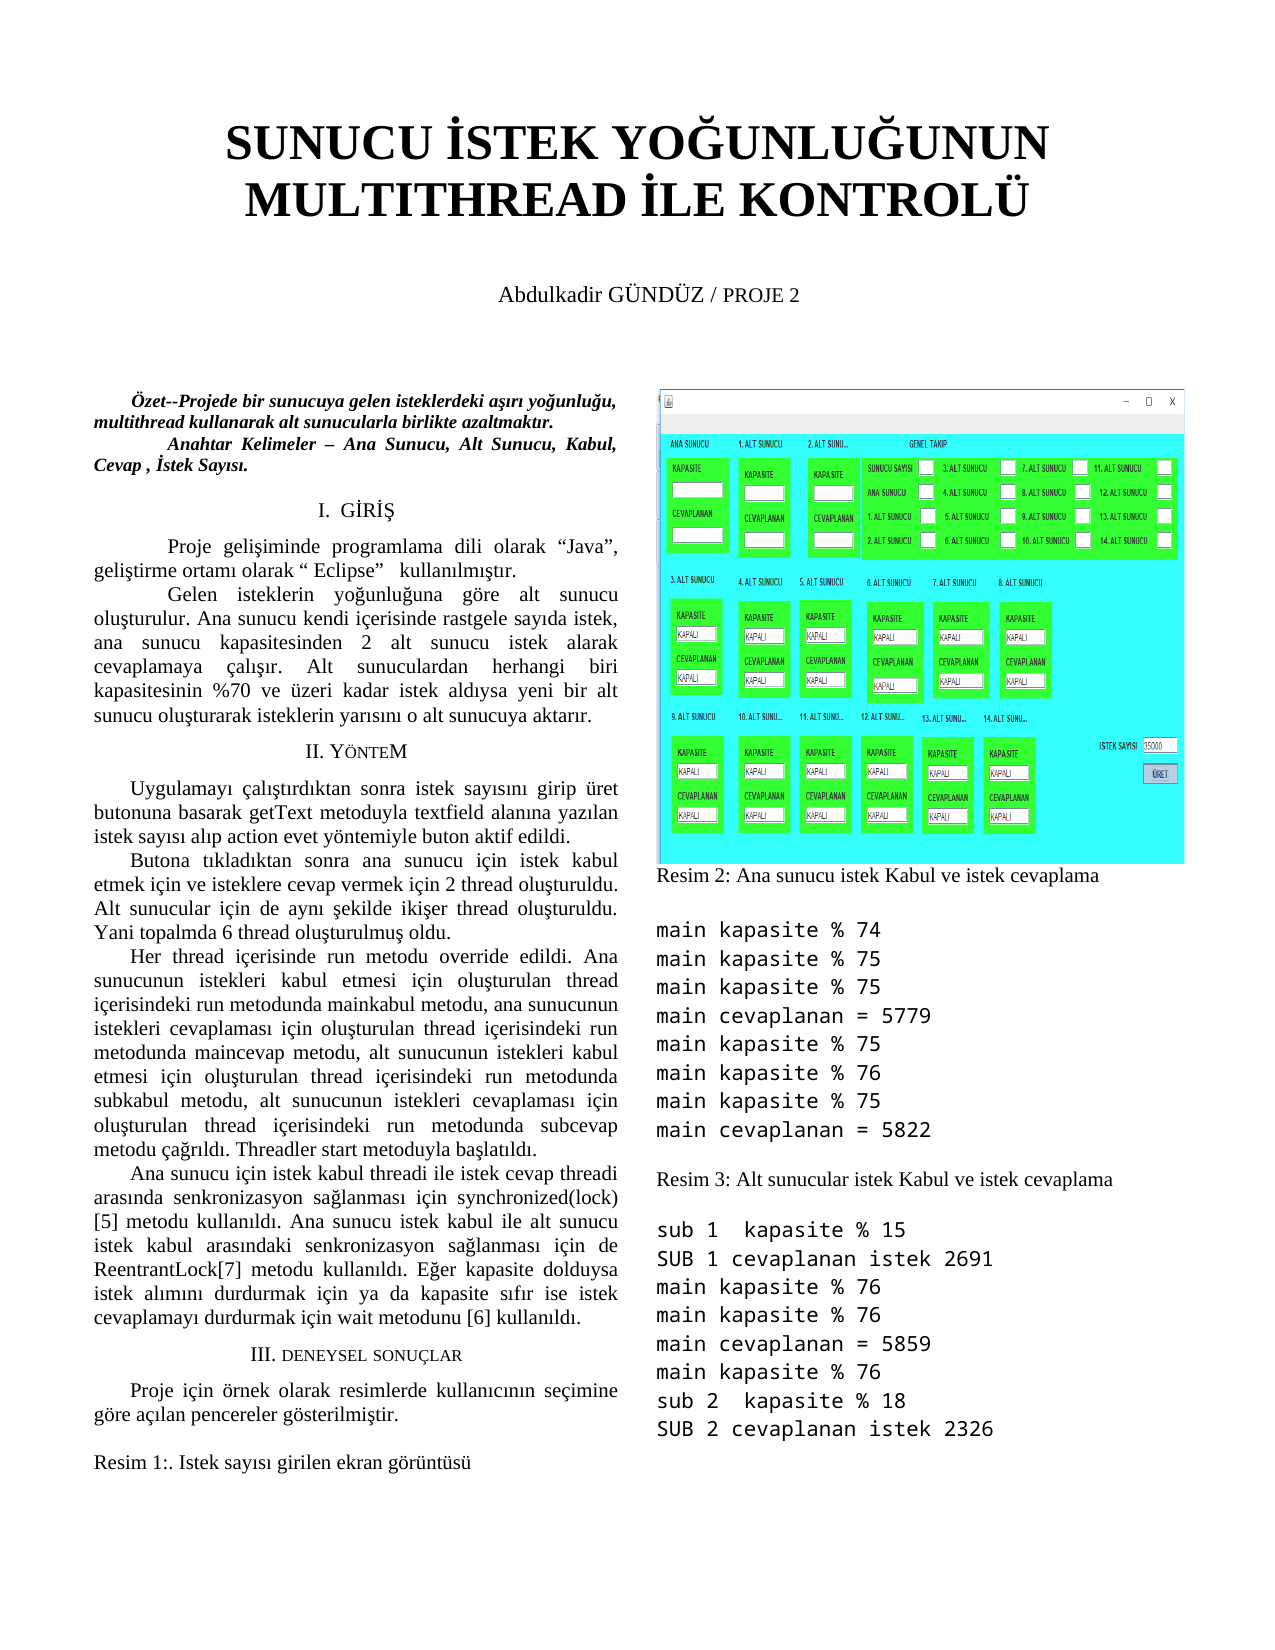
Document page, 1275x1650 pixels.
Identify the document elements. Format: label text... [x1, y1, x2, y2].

text main kapasite % 75 [656, 1029, 1181, 1058]
text Resim 3: Alt sunucular istek Kabul ve istek cevaplama [656, 1167, 1181, 1191]
text SUB 1 cevaplanan istek 2691 [656, 1244, 1181, 1272]
text Gelen isteklerin yoğunluğuna göre alt sunucu oluşturulur. Ana sunucu kendi içerisinde rastgele sayıda istek, ana sunucu kapasitesinden 2 alt sunucu istek alarak cevaplamaya çalışır. Alt sunuculardan herhangi biri kapasitesinin %70 ve üzeri kadar istek aldıysa yeni bir alt sunucu oluşturarak isteklerin yarısını o alt sunucuya aktarır. [94, 582, 619, 727]
text Anahtar Kelimeler – Ana Sunucu, Alt Sunucu, Kabul, Cevap , İstek Sayısı. [94, 433, 619, 476]
text main kapasite % 75 [656, 972, 1181, 1001]
text I. GİRİŞ [94, 497, 619, 522]
text Ana sunucu için istek kabul threadi ile istek cevap threadi arasında senkronizasyon sağlanması için synchronized(lock)[5] metodu kullanıldı. Ana sunucu istek kabul ile alt sunucu istek kabul arasındaki senkronizasyon sağlanması için de ReentrantLock[7] metodu kullanıldı. Eğer kapasite dolduysa istek alımını durdurmak için ya da kapasite sıfır ise istek cevaplamayı durdurmak için wait metodunu [6] kullanıldı. [94, 1161, 619, 1329]
text main kapasite % 76 [656, 1058, 1181, 1086]
text main kapasite % 76 [656, 1272, 1181, 1301]
text Proje için örnek olarak resimlerde kullanıcının seçimine göre açılan pencereler gösterilmiştir. [94, 1378, 619, 1426]
text Butona tıkladıktan sonra ana sunucu için istek kabul etmek için ve isteklere cevap vermek için 2 thread oluşturuldu. Alt sunucular için de aynı şekilde ikişer thread oluşturuldu. Yani topalmda 6 thread oluşturulmuş oldu. [94, 848, 619, 944]
text main kapasite % 74 [656, 916, 1181, 944]
text sub 1 kapasite % 15 [656, 1215, 1181, 1244]
picture [656, 389, 1185, 864]
text main kapasite % 76 [656, 1357, 1181, 1386]
text Her thread içerisinde run metodu override edildi. Ana sunucunun istekleri kabul etmesi için oluşturulan thread içerisindeki run metodunda mainkabul metodu, ana sunucunun istekleri cevaplaması için oluşturulan thread içerisindeki run metodunda maincevap metodu, alt sunucunun istekleri kabul etmesi için oluşturulan thread içerisindeki run metodunda subkabul metodu, alt sunucunun istekleri cevaplaması için oluşturulan thread içerisindeki run metodunda subcevap metodu çağrıldı. Threadler start metoduyla başlatıldı. [94, 944, 619, 1161]
table_header Abdulkadir GÜNDÜZ / PROJE 2 [105, 228, 1192, 368]
text Resim 2: Ana sunucu istek Kabul ve istek cevaplama [656, 864, 1181, 887]
text main kapasite % 75 [656, 944, 1181, 972]
text Özet--Projede bir sunucuya gelen isteklerdeki aşırı yoğunluğu, multithread kullanarak alt sunucularla birlikte azaltmaktır. [94, 390, 619, 433]
text Resim 1:. Istek sayısı girilen ekran görüntüsü [94, 1450, 619, 1474]
text II. YönteM [94, 739, 619, 763]
text SUB 2 cevaplanan istek 2326 [656, 1414, 1181, 1443]
text main cevaplanan = 5859 [656, 1329, 1181, 1357]
text main kapasite % 75 [656, 1086, 1181, 1115]
text III. deneysel sonuçlar [94, 1342, 619, 1366]
text Uygulamayı çalıştırdıktan sonra istek sayısını girip üret butonuna basarak getText metoduyla textfield alanına yazılan istek sayısı alıp action evet yöntemiyle buton aktif edildi. [94, 776, 619, 848]
text SUNUCU İSTEK YOĞUNLUĞUNUN MULTITHREAD İLE KONTROLÜ [94, 112, 1181, 227]
text main kapasite % 76 [656, 1301, 1181, 1329]
text main cevaplanan = 5779 [656, 1001, 1181, 1029]
text Proje gelişiminde programlama dili olarak “Java”, geliştirme ortamı olarak “ Eclipse” kullanılmıştır. [94, 534, 619, 582]
text main cevaplanan = 5822 [656, 1115, 1181, 1143]
text sub 2 kapasite % 18 [656, 1386, 1181, 1414]
